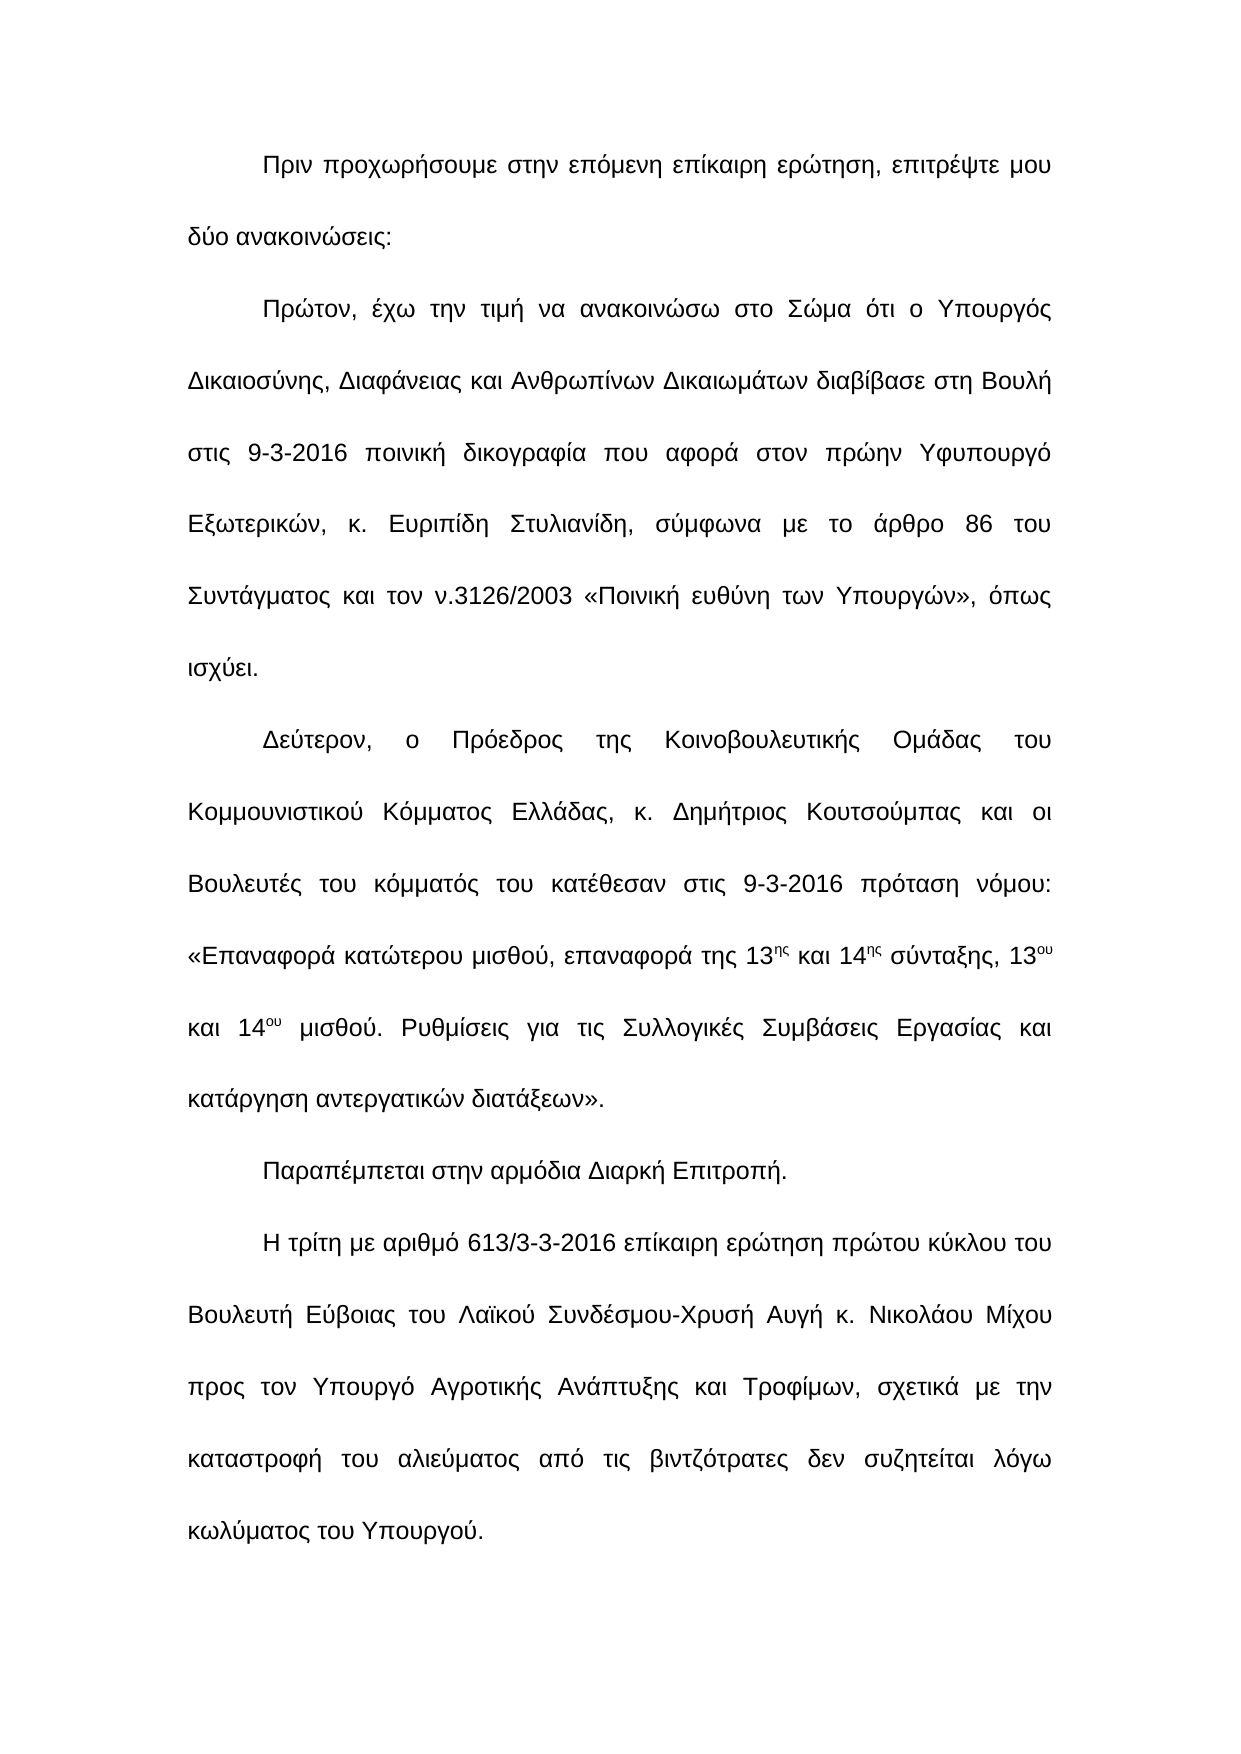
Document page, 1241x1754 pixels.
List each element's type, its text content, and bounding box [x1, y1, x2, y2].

text Παραπέμπεται στην αρμόδια Διαρκή Επιτροπή. [187, 1156, 1053, 1185]
text Πρώτον, έχω την τιμή να ανακοινώσω στο Σώμα ότι ο Υπουργός Δικαιοσύνης, Διαφάνειας και Ανθρωπίνων Δικαιωμάτων διαβίβασε στη Βουλή στις 9-3-2016 ποινική δικογραφία που αφορά στον πρώην Υφυπουργό Εξωτερικών, κ. Ευριπίδη Στυλιανίδη, σύμφωνα με το άρθρο 86 του Συντάγματος και τον ν.3126/2003 «Ποινική ευθύνη των Υπουργών», όπως ισχύει. [187, 294, 1053, 682]
text Δεύτερον, ο Πρόεδρος της Κοινοβουλευτικής Ομάδας του Κομμουνιστικού Κόμματος Ελλάδας, κ. Δημήτριος Κουτσούμπας και οι Βουλευτές του κόμματός του κατέθεσαν στις 9-3-2016 πρόταση νόμου: «Επαναφορά κατώτερου μισθού, επαναφορά της 13ης και 14ης σύνταξης, 13ου και 14ου μισθού. Ρυθμίσεις για τις Συλλογικές Συμβάσεις Εργασίας και κατάργηση αντεργατικών διατάξεων». [187, 725, 1053, 1113]
text Η τρίτη με αριθμό 613/3-3-2016 επίκαιρη ερώτηση πρώτου κύκλου του Βουλευτή Εύβοιας του Λαϊκού Συνδέσμου-Χρυσή Αυγή κ. Νικολάου Μίχου προς τον Υπουργό Αγροτικής Ανάπτυξης και Τροφίμων, σχετικά με την καταστροφή του αλιεύματος από τις βιντζότρατες δεν συζητείται λόγω κωλύματος του Υπουργού. [187, 1228, 1053, 1544]
text Πριν προχωρήσουμε στην επόμενη επίκαιρη ερώτηση, επιτρέψτε μου δύο ανακοινώσεις: [187, 150, 1053, 251]
